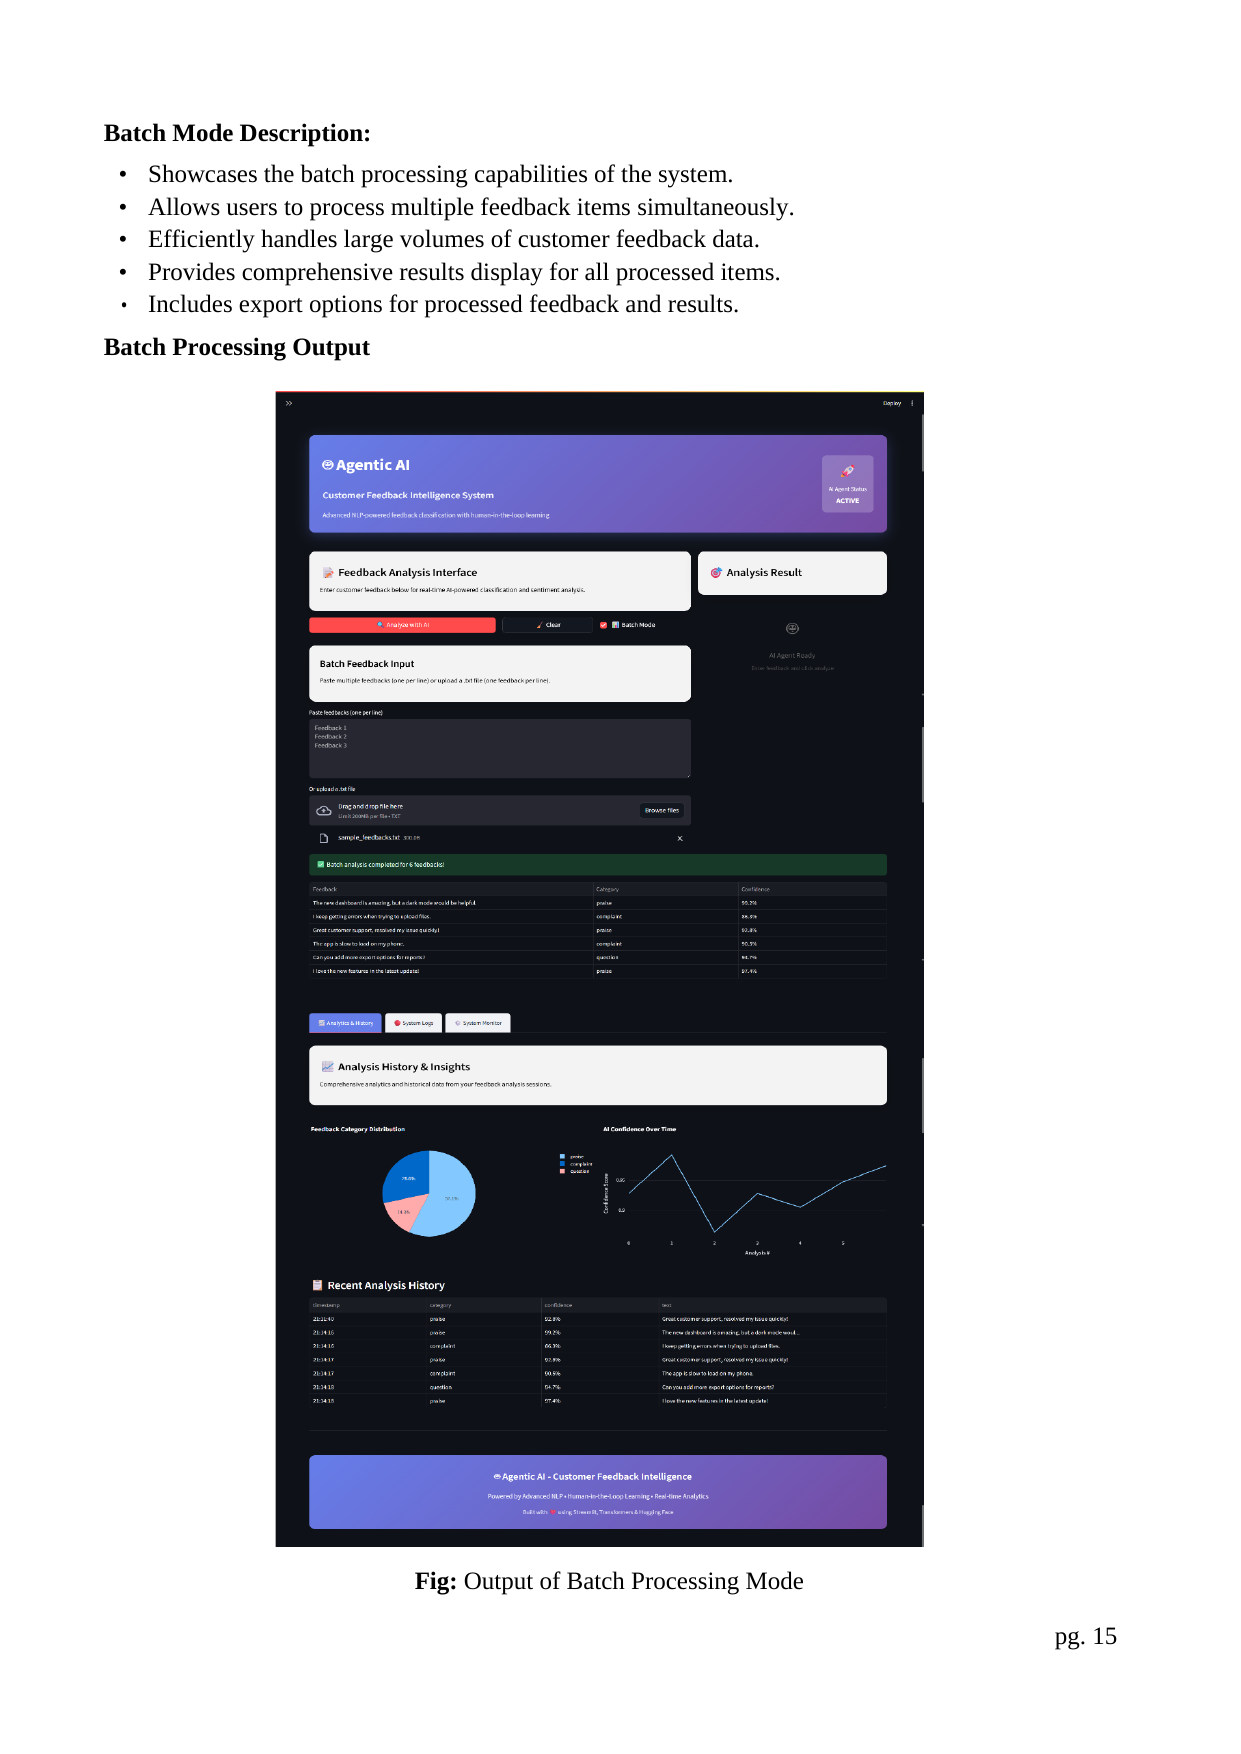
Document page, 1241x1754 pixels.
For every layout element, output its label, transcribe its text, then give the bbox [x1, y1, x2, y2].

table_header Fig: Output of Batch Processing Mode [264, 373, 954, 1613]
list Showcases the batch processing capabilities of the system. [118, 159, 1117, 188]
list Provides comprehensive results display for all processed items. [118, 257, 1117, 286]
list Efficiently handles large volumes of customer feedback data. [118, 224, 1117, 253]
subtitle Batch Mode Description: [103, 118, 1117, 147]
subtitle Batch Processing Output [103, 332, 1117, 360]
list Includes export options for processed feedback and results. [118, 289, 1117, 319]
list Allows users to process multiple feedback items simultaneously. [118, 192, 1117, 221]
